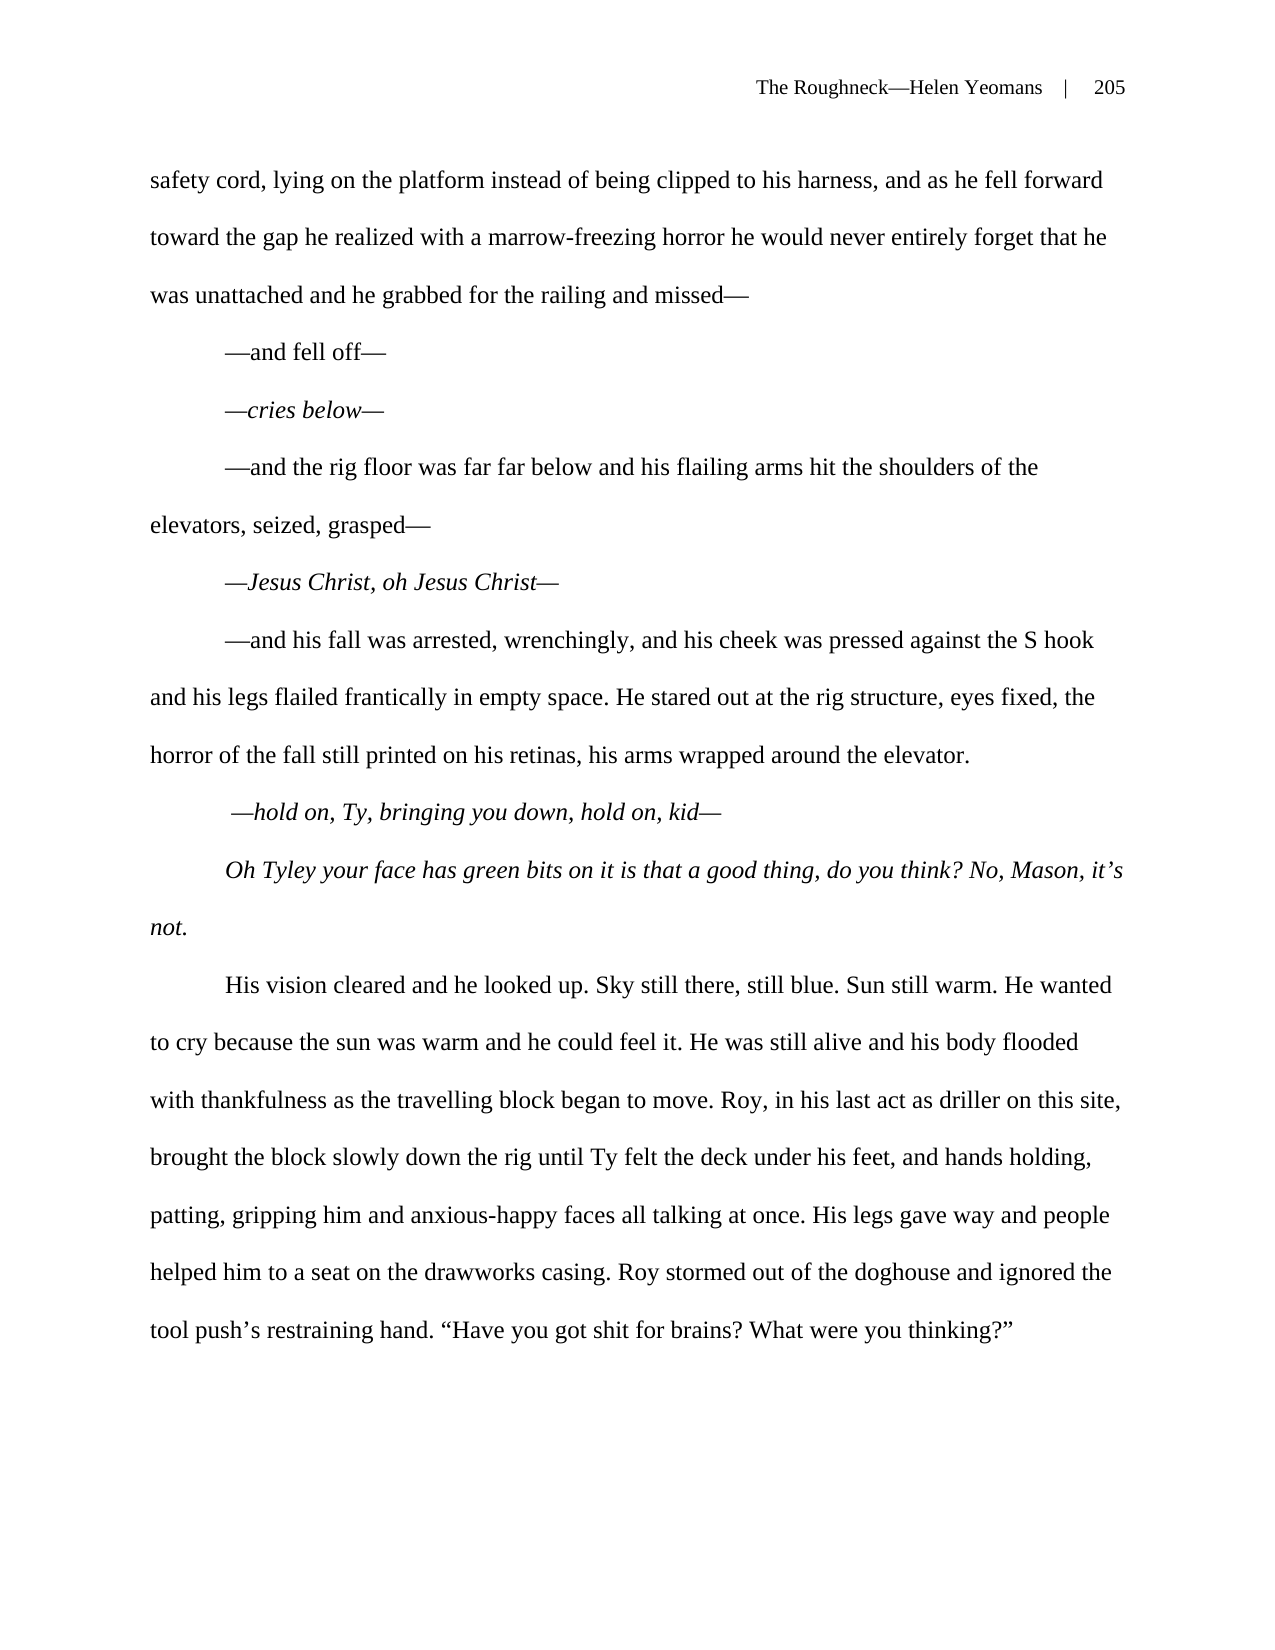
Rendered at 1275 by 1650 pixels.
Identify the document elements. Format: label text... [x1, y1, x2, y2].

text —and his fall was arrested, wrenchingly, and his cheek was pressed against the S hook and his legs flailed frantically in empty space. He stared out at the rig structure, eyes fixed, the horror of the fall still printed on his retinas, his arms wrapped around the elevator. [150, 625, 1125, 769]
text —hold on, Ty, bringing you down, hold on, kid— [150, 797, 1125, 826]
text Oh Tyley your face has green bits on it is that a good thing, do you think? No, Mason, it’s not. [150, 855, 1125, 941]
text —and the rig floor was far far below and his flailing arms hit the shoulders of the elevators, seized, grasped— [150, 452, 1125, 539]
text His vision cleared and he looked up. Sky still there, still blue. Sun still warm. He wanted to cry because the sun was warm and he could feel it. He was still alive and his body flooded with thankfulness as the travelling block began to move. Roy, in his last act as driller on this site, brought the block slowly down the rig until Ty felt the deck under his feet, and hands holding, patting, gripping him and anxious-happy faces all talking at once. His legs gave way and people helped him to a seat on the drawworks casing. Roy stormed out of the doghouse and ignored the tool push’s restraining hand. “Have you got shit for brains? What were you thinking?” [150, 970, 1125, 1344]
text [150, 165, 1125, 309]
text —Jesus Christ, oh Jesus Christ— [150, 567, 1125, 596]
text —and fell off— [150, 337, 1125, 366]
text —cries below— [150, 395, 1125, 424]
